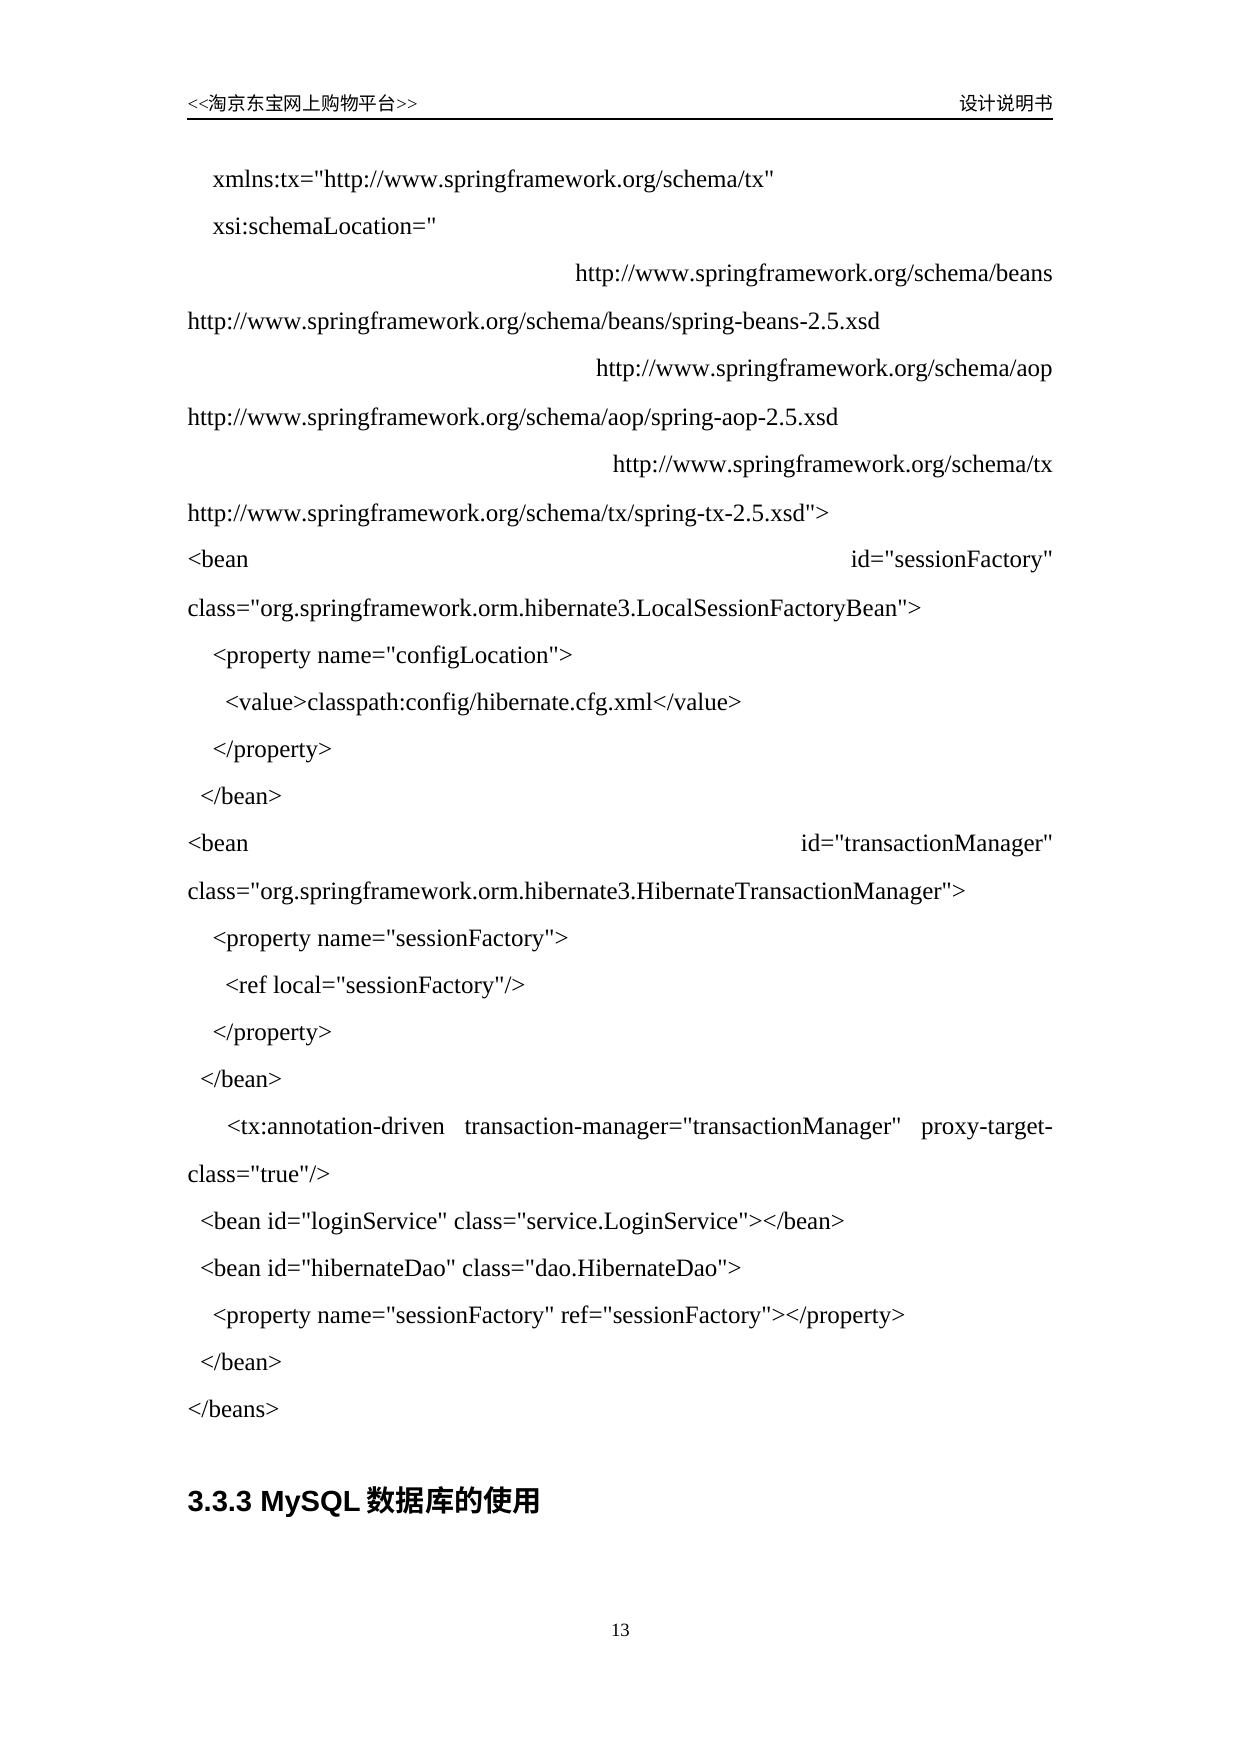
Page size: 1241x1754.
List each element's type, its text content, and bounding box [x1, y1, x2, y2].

text 3.3.3 MySQL数据库的使用 [187, 1466, 1053, 1531]
text </property> [187, 1015, 1053, 1048]
text <property name="configLocation"> [187, 638, 1053, 671]
text <tx:annotation-driven transaction-manager="transactionManager" proxy-target-class="true"/> [187, 1109, 1053, 1190]
text http://www.springframework.org/schema/tx http://www.springframework.org/schema/tx/spring-tx-2.5.xsd"> [187, 447, 1053, 528]
text <value>classpath:config/hibernate.cfg.xml</value> [187, 685, 1053, 718]
text <property name="sessionFactory"> [187, 921, 1053, 954]
text </bean> [187, 1062, 1053, 1094]
text xsi:schemaLocation=" [187, 209, 1053, 241]
text </property> [187, 732, 1053, 764]
text <bean id="transactionManager" class="org.springframework.orm.hibernate3.HibernateTransactionManager"> [187, 826, 1053, 907]
text </beans> [187, 1392, 1053, 1424]
text <property name="sessionFactory" ref="sessionFactory"></property> [187, 1298, 1053, 1331]
text <bean id="loginService" class="service.LoginService"></bean> [187, 1204, 1053, 1237]
text http://www.springframework.org/schema/aop http://www.springframework.org/schema/aop/spring-aop-2.5.xsd [187, 351, 1053, 433]
text xmlns:tx="http://www.springframework.org/schema/tx" [187, 162, 1053, 194]
text <bean id="hibernateDao" class="dao.HibernateDao"> [187, 1251, 1053, 1284]
text http://www.springframework.org/schema/beans http://www.springframework.org/schema/beans/spring-beans-2.5.xsd [187, 256, 1053, 337]
text <ref local="sessionFactory"/> [187, 968, 1053, 1001]
text </bean> [187, 1345, 1053, 1378]
text <bean id="sessionFactory" class="org.springframework.orm.hibernate3.LocalSessionFactoryBean"> [187, 543, 1053, 624]
text </bean> [187, 779, 1053, 811]
